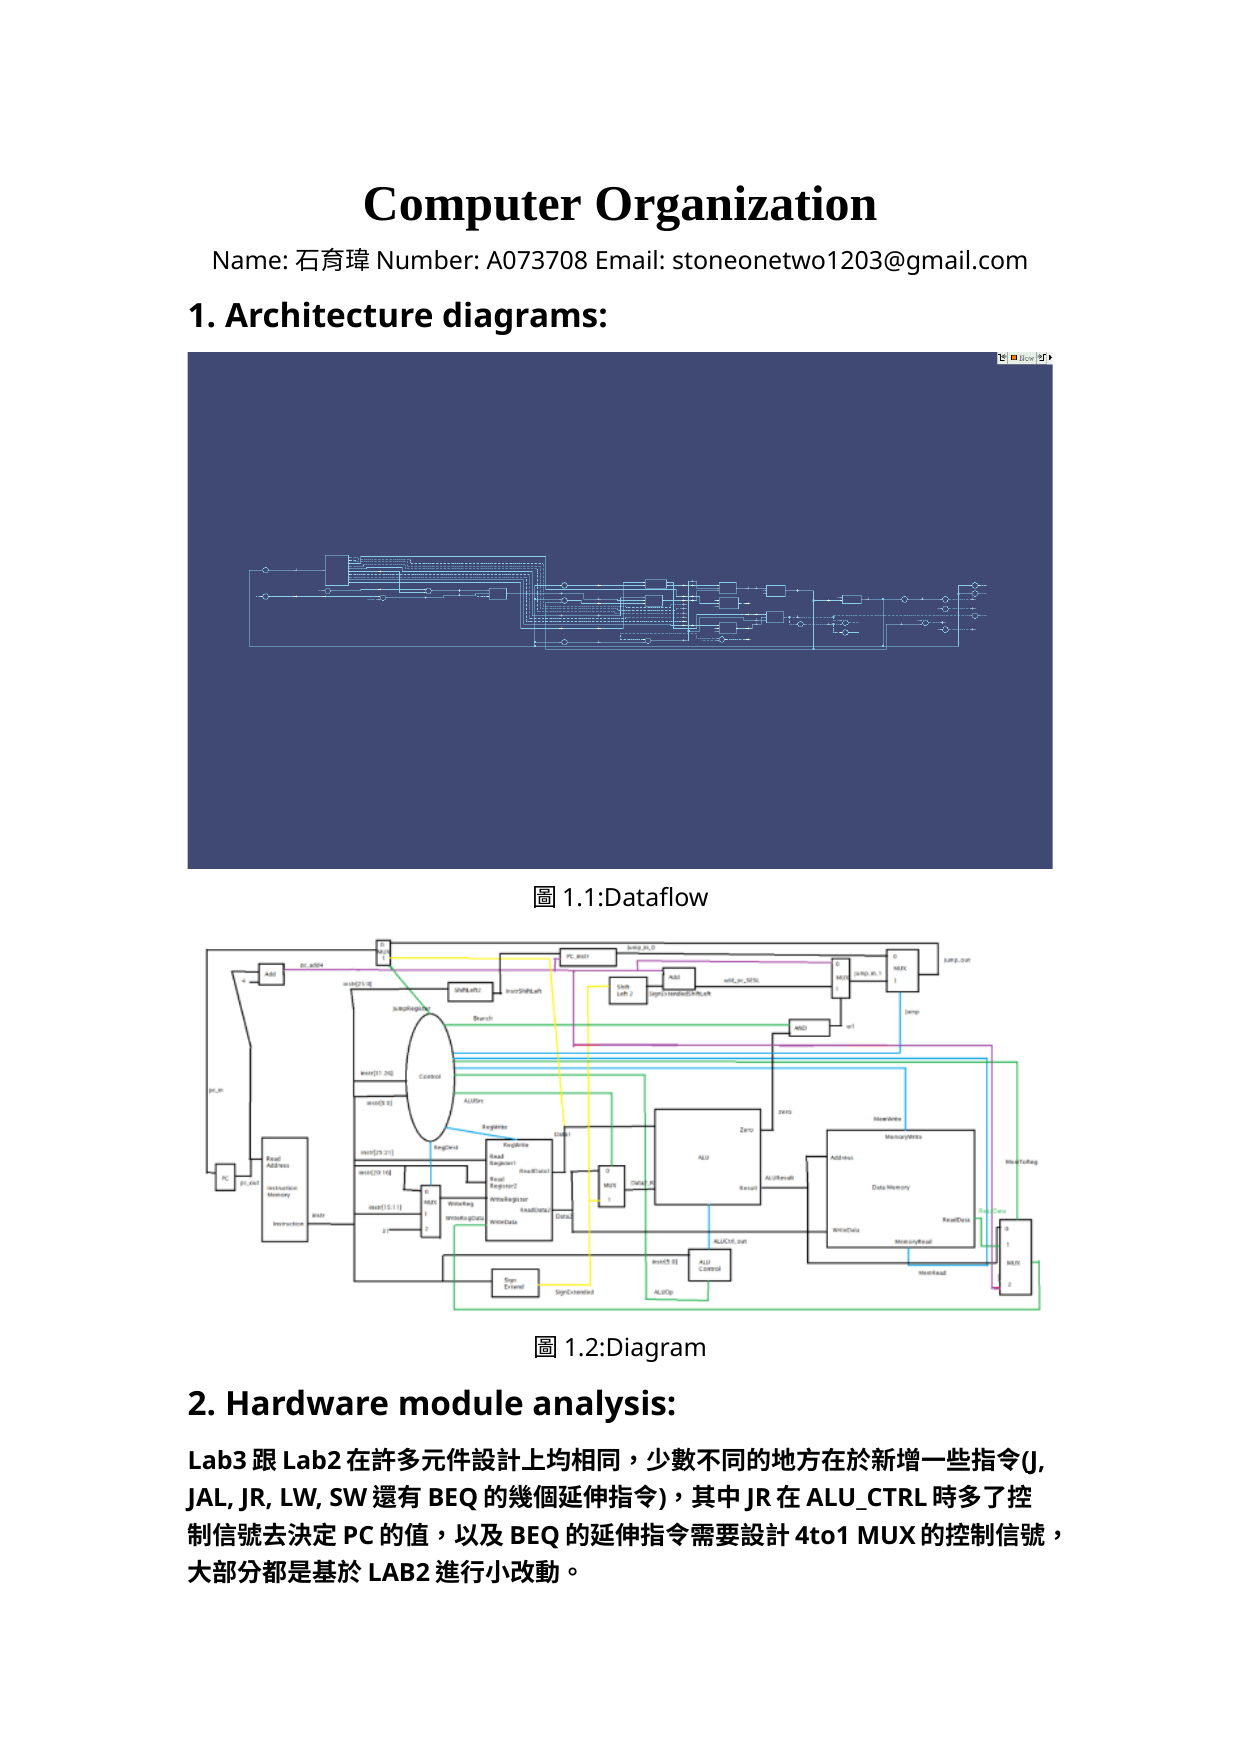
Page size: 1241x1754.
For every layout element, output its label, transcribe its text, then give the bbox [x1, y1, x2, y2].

text 圖1.2:Diagram [187, 1327, 1053, 1364]
list Hardware module analysis: [187, 1364, 1053, 1439]
list Architecture diagrams: [187, 277, 1053, 352]
text Name: 石育瑋 Number: A073708 Email: stoneonetwo1203@gmail.com [187, 239, 1053, 277]
text Computer Organization [187, 164, 1053, 239]
text Lab3跟Lab2在許多元件設計上均相同，少數不同的地方在於新增一些指令(J, JAL, JR, LW, SW還有BEQ的幾個延伸指令)，其中JR在ALU_CTRL時多了控制信號去決定PC的值，以及BEQ的延伸指令需要設計4to1 MUX的控制信號，大部分都是基於LAB2進行小改動。 [187, 1439, 1053, 1589]
text 圖1.1:Dataflow [187, 877, 1053, 914]
picture [187, 352, 1053, 869]
picture [187, 914, 1053, 1321]
